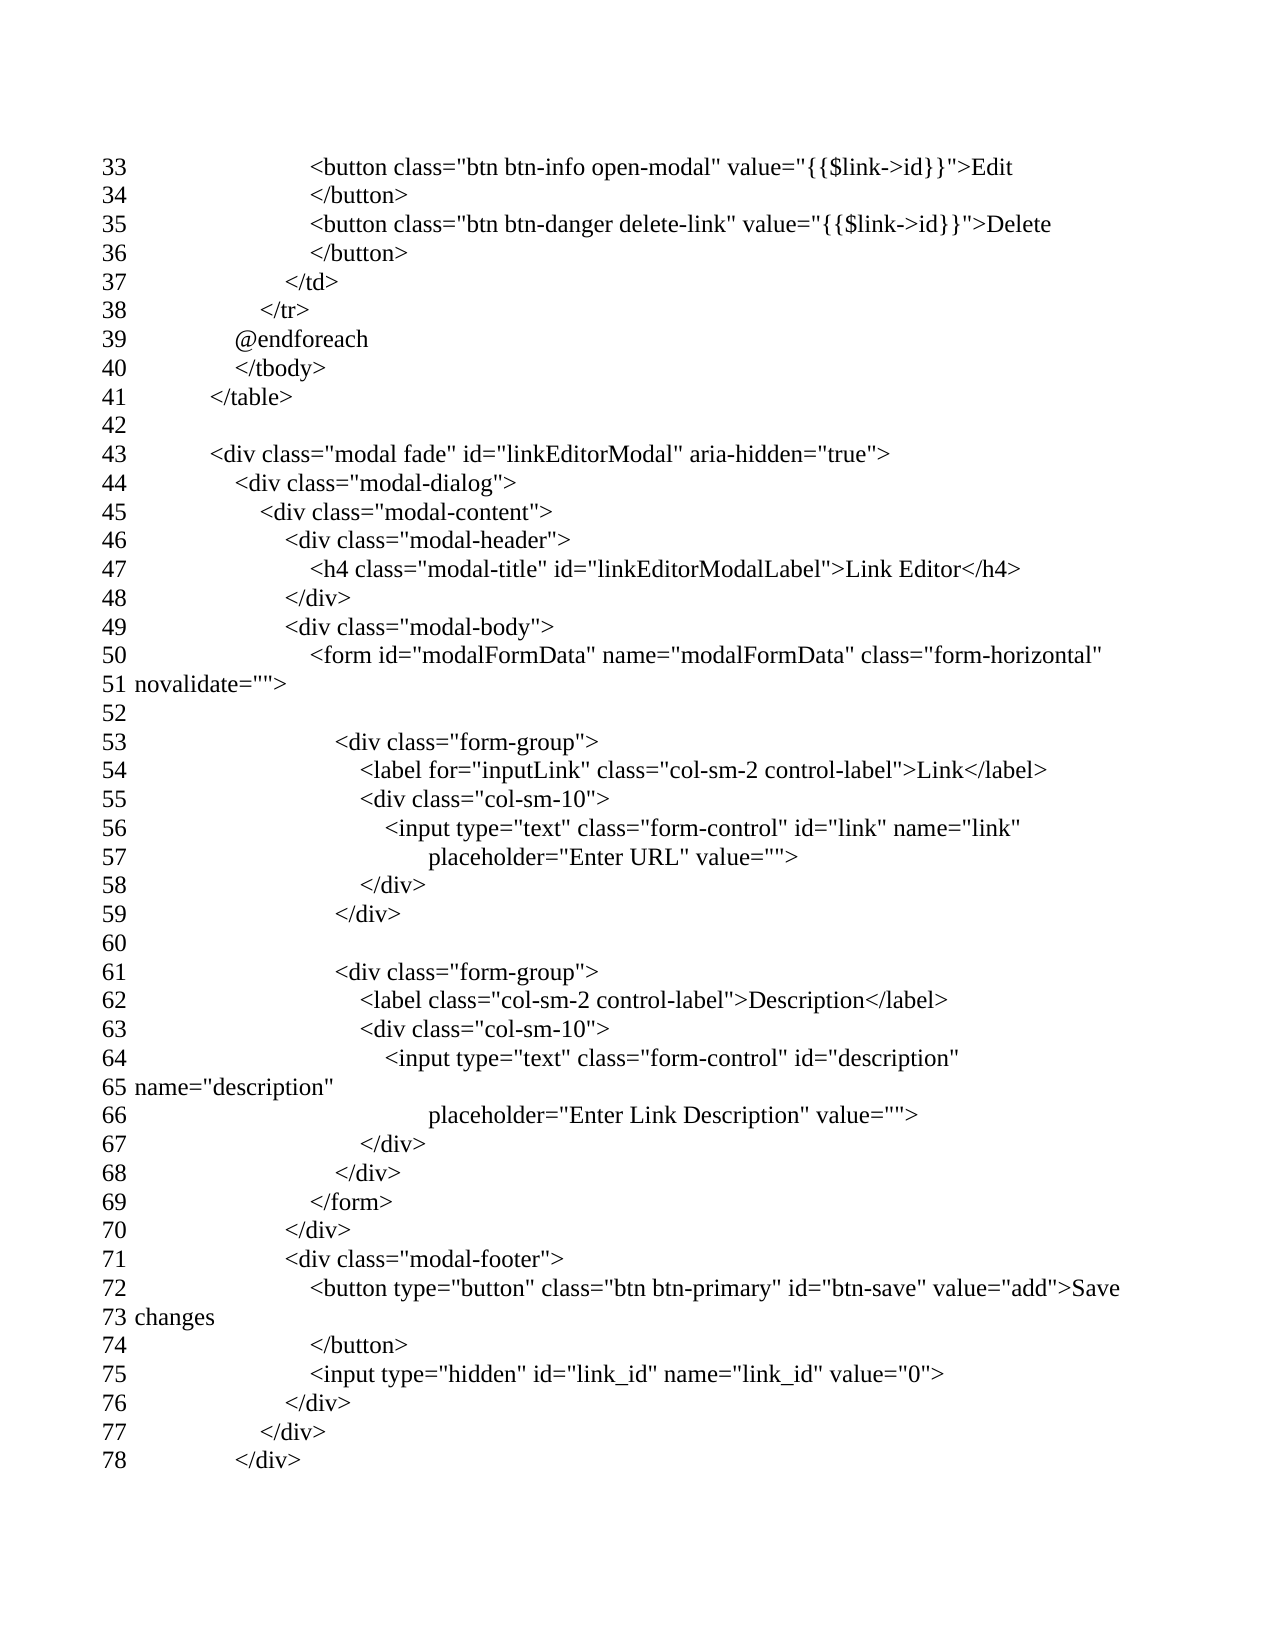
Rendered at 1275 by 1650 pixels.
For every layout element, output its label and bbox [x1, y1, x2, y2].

table_header [100, 150, 133, 1476]
table_header [133, 150, 1125, 1476]
